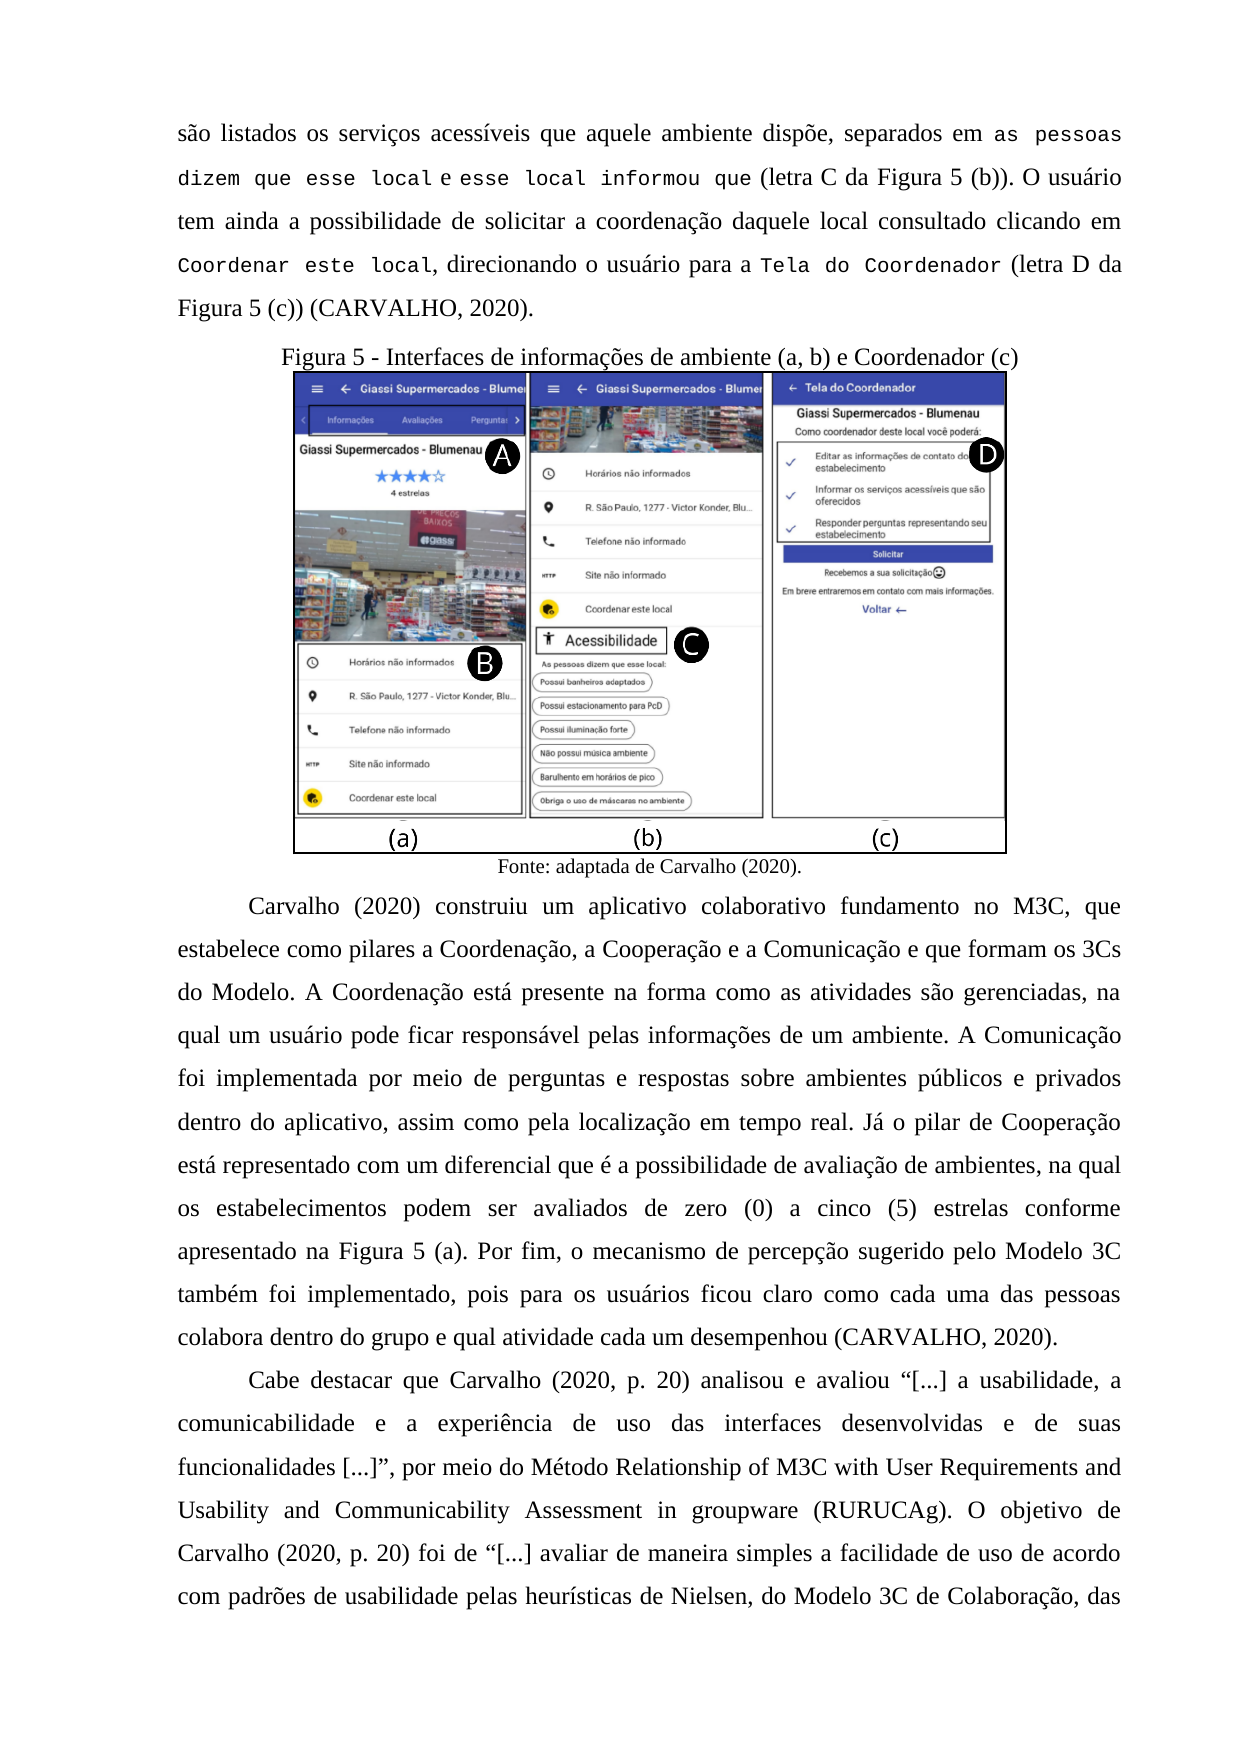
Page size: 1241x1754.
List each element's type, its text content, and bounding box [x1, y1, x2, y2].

picture [295, 373, 1005, 852]
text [177, 118, 1122, 322]
text Carvalho (2020) construiu um aplicativo colaborativo fundamento no M3C, que estabelece como pilares a Coordenação, a Cooperação e a Comunicação e que formam os 3Cs do Modelo. A Coordenação está presente na forma como as atividades são gerenciadas, na qual um usuário pode ficar responsável pelas informações de um ambiente. A Comunicação foi implementada por meio de perguntas e respostas sobre ambientes públicos e privados dentro do aplicativo, assim como pela localização em tempo real. Já o pilar de Cooperação está representado com um diferencial que é a possibilidade de avaliação de ambientes, na qual os estabelecimentos podem ser avaliados de zero (0) a cinco (5) estrelas conforme apresentado na Figura 5 (a). Por fim, o mecanismo de percepção sugerido pelo Modelo 3C também foi implementado, pois para os usuários ficou claro como cada uma das pessoas colabora dentro do grupo e qual atividade cada um desempenhou (CARVALHO, 2020). [177, 891, 1122, 1351]
text Figura 5 - Interfaces de informações de ambiente (a, b) e Coordenador (c) [177, 342, 1122, 371]
text Fonte: adaptada de Carvalho (2020). [177, 854, 1122, 878]
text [177, 1365, 1122, 1610]
